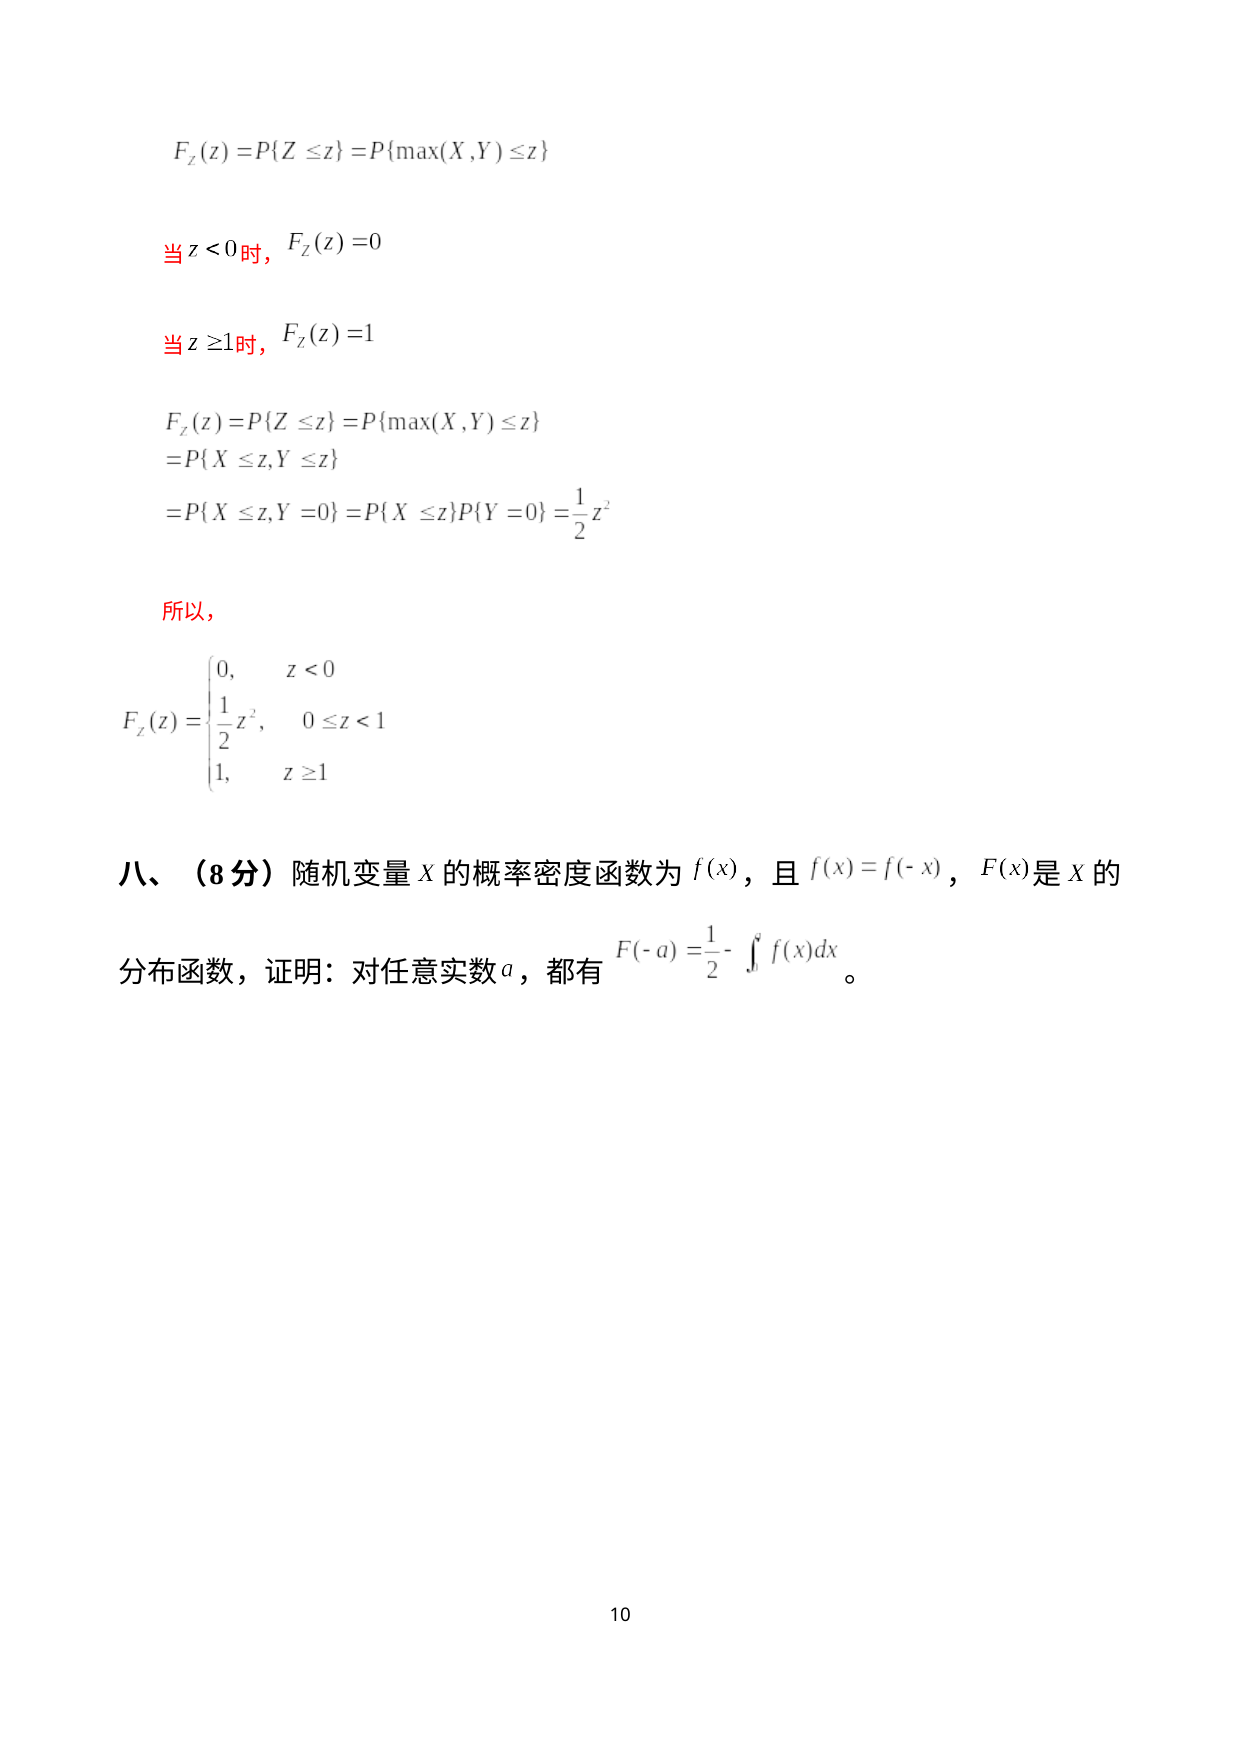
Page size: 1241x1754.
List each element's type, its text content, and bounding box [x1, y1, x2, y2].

list 当时， [162, 225, 1122, 290]
text 八、（8分）随机变量的概率密度函数为，且，是的分布函数，证明：对任意实数，都有 。 [118, 839, 1122, 1017]
list 所以， [162, 594, 1122, 626]
list 当时， [162, 316, 1122, 381]
